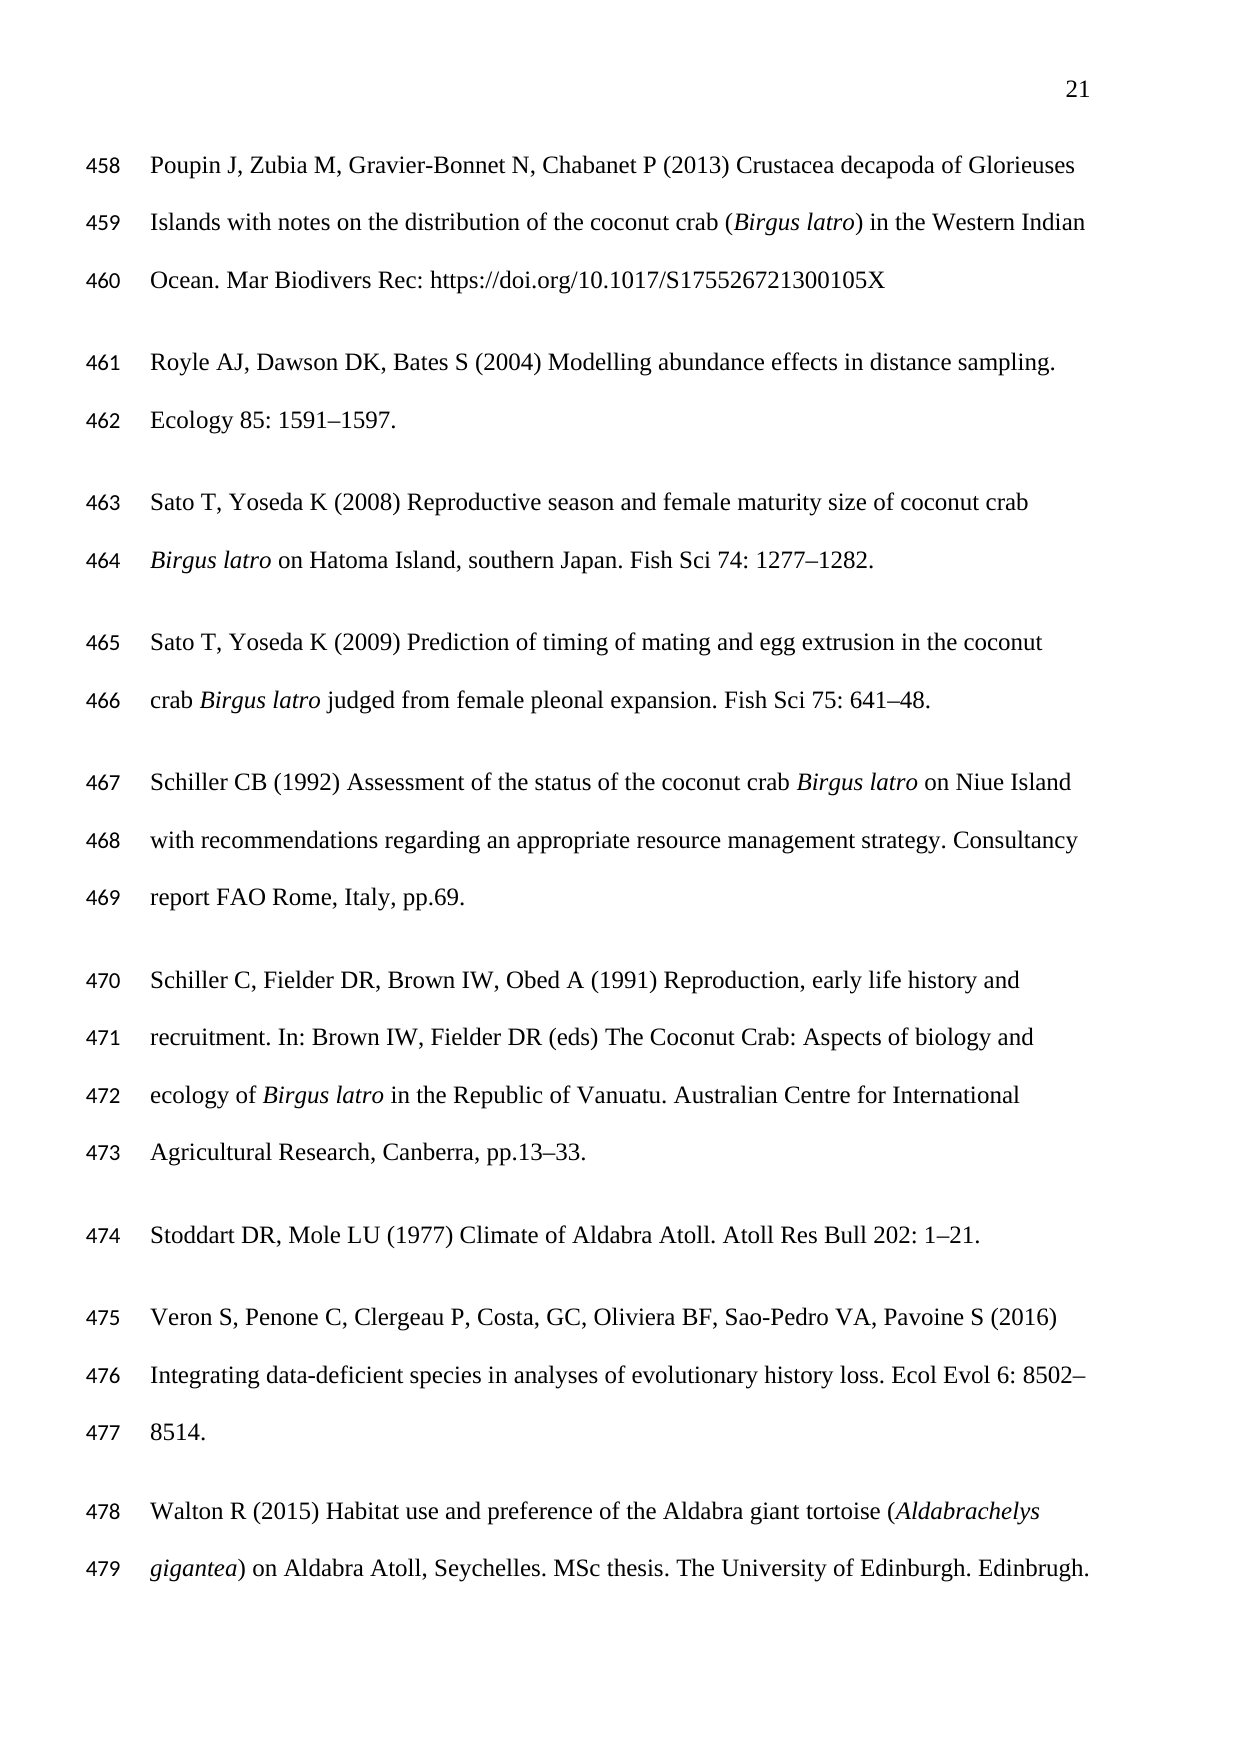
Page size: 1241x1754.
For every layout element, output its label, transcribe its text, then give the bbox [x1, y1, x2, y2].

text Sato T, Yoseda K (2009) Prediction of timing of mating and egg extrusion in the coconut crab Birgus latro judged from female pleonal expansion. Fish Sci 75: 641–48. [150, 627, 1090, 714]
text Walton R (2015) Habitat use and preference of the Aldabra giant tortoise (Aldabrachelys gigantea) on Aldabra Atoll, Seychelles. MSc thesis. The University of Edinburgh. Edinbrugh. [150, 1496, 1090, 1582]
text Sato T, Yoseda K (2008) Reproductive season and female maturity size of coconut crab Birgus latro on Hatoma Island, southern Japan. Fish Sci 74: 1277–1282. [150, 487, 1090, 574]
text Poupin J, Zubia M, Gravier-Bonnet N, Chabanet P (2013) Crustacea decapoda of Glorieuses Islands with notes on the distribution of the coconut crab (Birgus latro) in the Western Indian Ocean. Mar Biodivers Rec: https://doi.org/10.1017/S175526721300105X [150, 150, 1090, 294]
text Royle AJ, Dawson DK, Bates S (2004) Modelling abundance effects in distance sampling. Ecology 85: 1591–1597. [150, 347, 1090, 434]
text Schiller CB (1992) Assessment of the status of the coconut crab Birgus latro on Niue Island with recommendations regarding an appropriate resource management strategy. Consultancy report FAO Rome, Italy, pp.69. [150, 767, 1090, 911]
text Stoddart DR, Mole LU (1977) Climate of Aldabra Atoll. Atoll Res Bull 202: 1–21. [150, 1220, 1090, 1249]
text Veron S, Penone C, Clergeau P, Costa, GC, Oliviera BF, Sao-Pedro VA, Pavoine S (2016) Integrating data-deficient species in analyses of evolutionary history loss. Ecol Evol 6: 8502–8514. [150, 1302, 1090, 1446]
text Schiller C, Fielder DR, Brown IW, Obed A (1991) Reproduction, early life history and recruitment. In: Brown IW, Fielder DR (eds) The Coconut Crab: Aspects of biology and ecology of Birgus latro in the Republic of Vanuatu. Australian Centre for International Agricultural Research, Canberra, pp.13–33. [150, 965, 1090, 1166]
